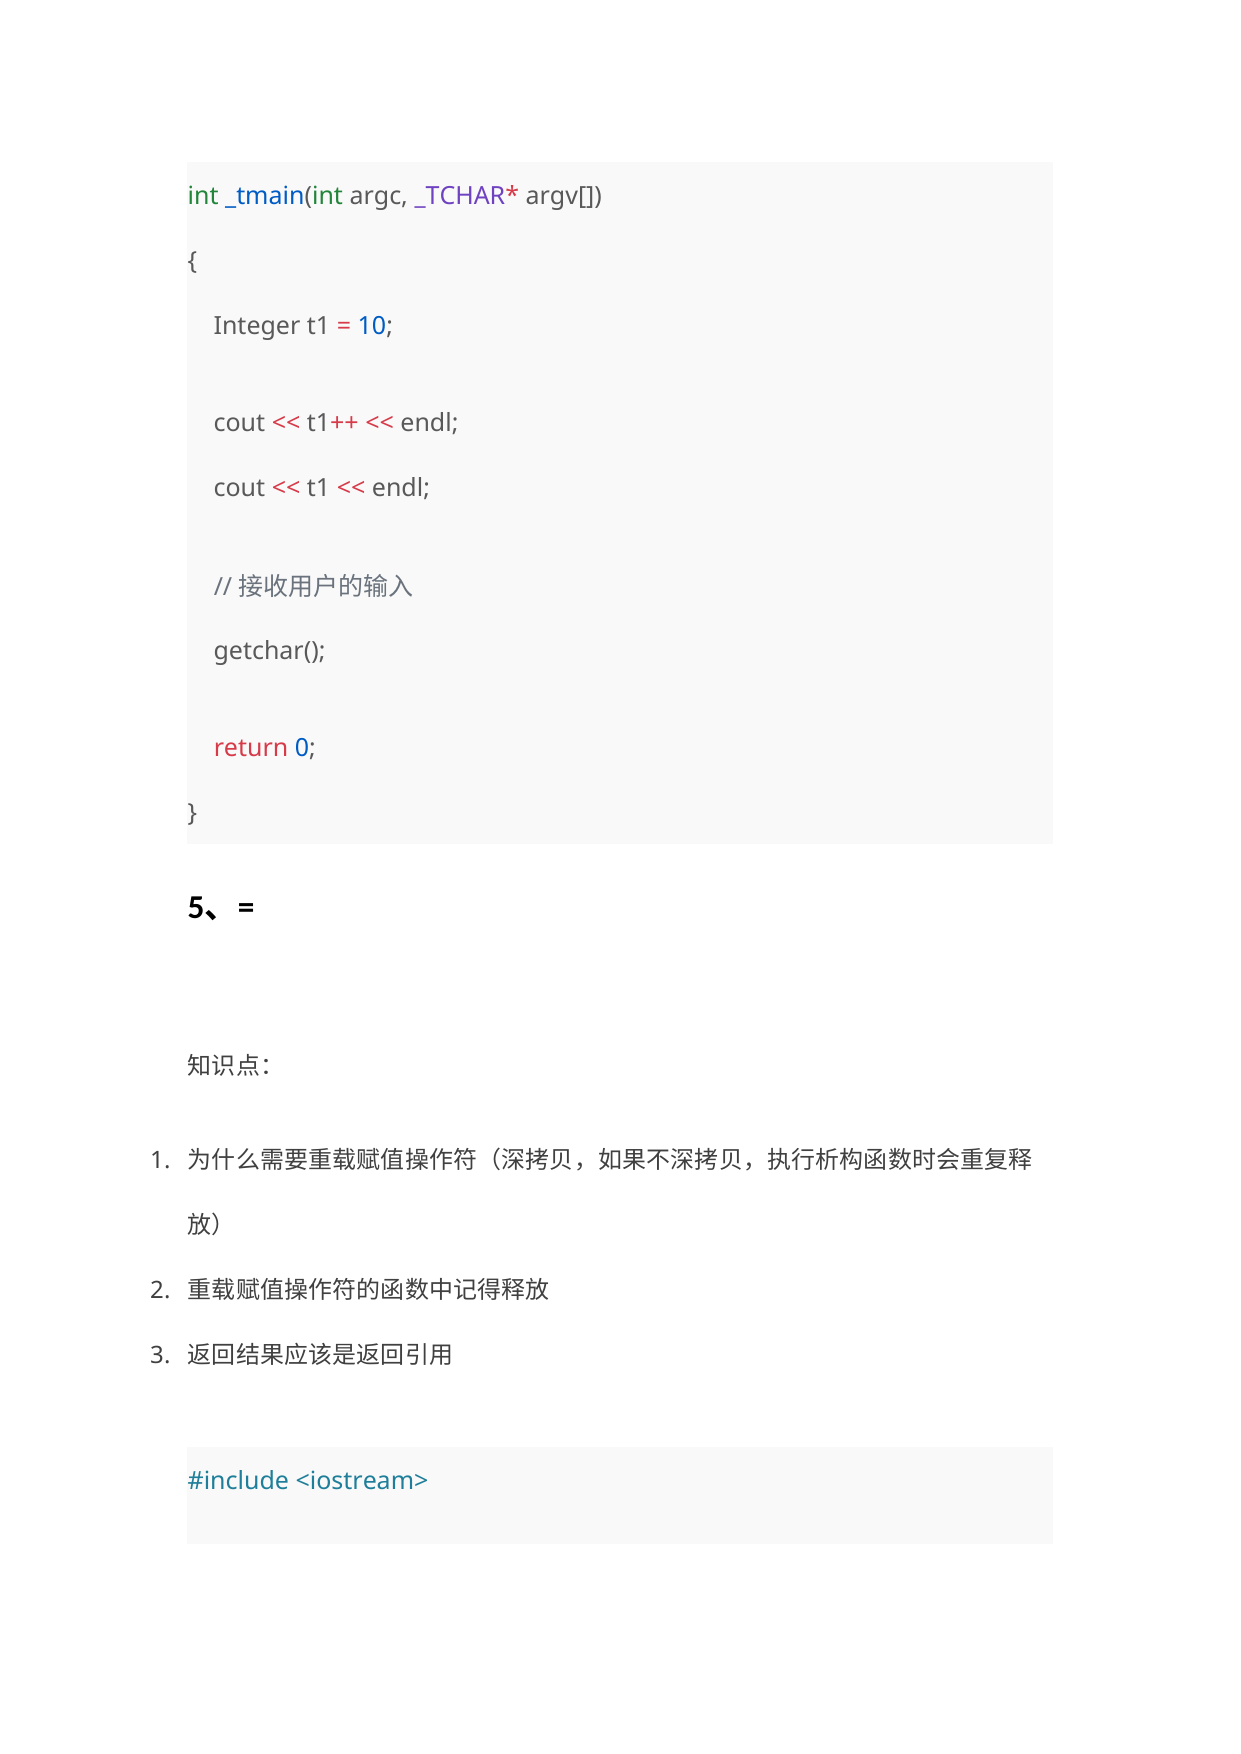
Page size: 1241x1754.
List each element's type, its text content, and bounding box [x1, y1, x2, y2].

subtitle 5、= [187, 872, 1053, 937]
text { [187, 227, 1053, 292]
list 重载赋值操作符的函数中记得释放 [150, 1255, 1053, 1320]
text Integer t1 = 10; [187, 292, 1053, 357]
text #include <iostream> [187, 1447, 1053, 1512]
text cout << t1 << endl; [187, 454, 1053, 519]
text int _tmain(int argc, _TCHAR* argv[]) [187, 162, 1053, 227]
list 为什么需要重载赋值操作符（深拷贝，如果不深拷贝，执行析构函数时会重复释放） [150, 1125, 1053, 1255]
text getchar(); [187, 617, 1053, 682]
text } [187, 779, 1053, 844]
list 返回结果应该是返回引用 [150, 1320, 1053, 1385]
text cout << t1++ << endl; [187, 389, 1053, 454]
text 知识点： [187, 1031, 1053, 1096]
text // 接收用户的输入 [187, 552, 1053, 617]
text return 0; [187, 714, 1053, 779]
